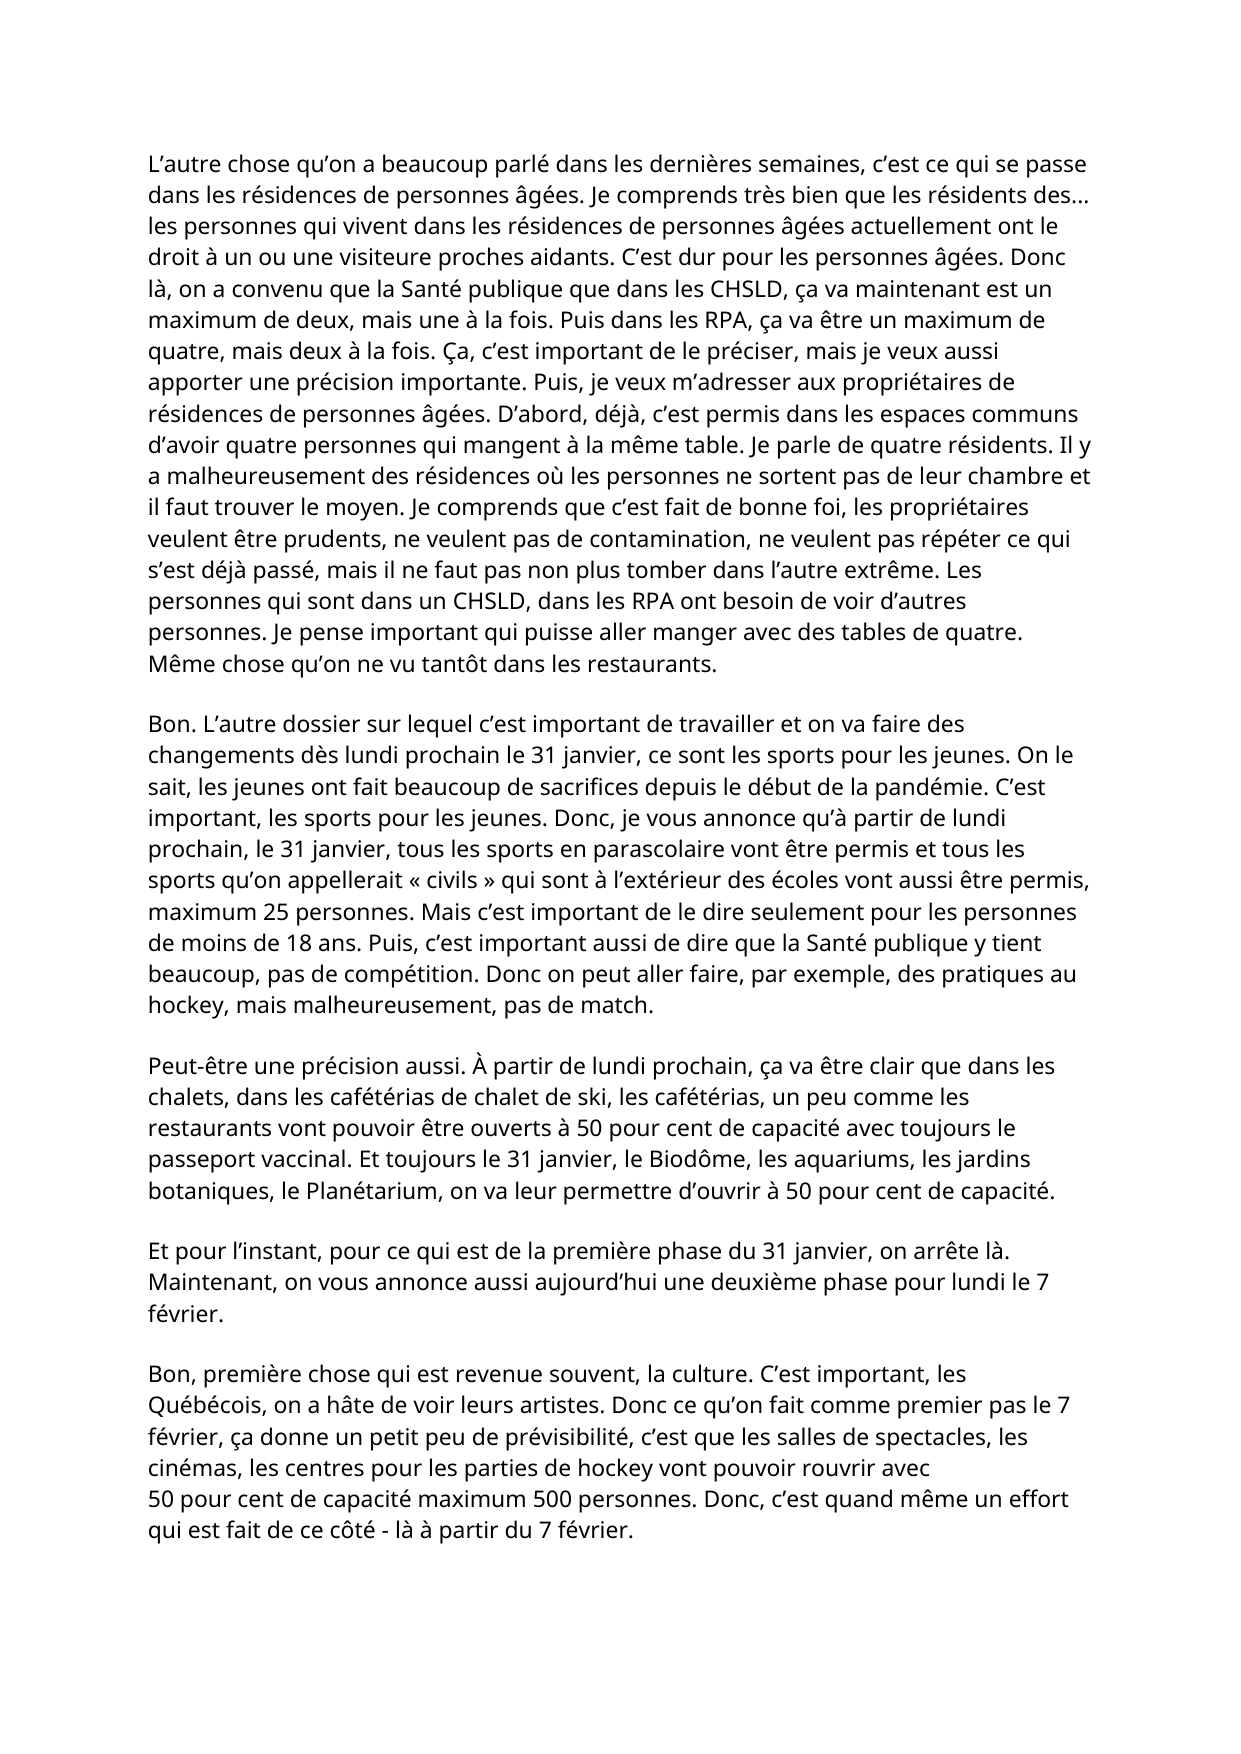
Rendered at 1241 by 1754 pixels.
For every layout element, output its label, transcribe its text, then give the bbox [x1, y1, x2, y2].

text Bon. L’autre dossier sur lequel c’est important de travailler et on va faire des changements dès lundi prochain le 31 janvier, ce sont les sports pour les jeunes. On le sait, les jeunes ont fait beaucoup de sacrifices depuis le début de la pandémie. C’est important, les sports pour les jeunes. Donc, je vous annonce qu’à partir de lundi prochain, le 31 janvier, tous les sports en parascolaire vont être permis et tous les sports qu’on appellerait « civils » qui sont à l’extérieur des écoles vont aussi être permis, maximum 25 personnes. Mais c’est important de le dire seulement pour les personnes de moins de 18 ans. Puis, c’est important aussi de dire que la Santé publique y tient beaucoup, pas de compétition. Donc on peut aller faire, par exemple, des pratiques au hockey, mais malheureusement, pas de match. [148, 708, 1093, 1021]
text Peut-être une précision aussi. À partir de lundi prochain, ça va être clair que dans les chalets, dans les cafétérias de chalet de ski, les cafétérias, un peu comme les restaurants vont pouvoir être ouverts à 50 pour cent de capacité avec toujours le passeport vaccinal. Et toujours le 31 janvier, le Biodôme, les aquariums, les jardins botaniques, le Planétarium, on va leur permettre d’ouvrir à 50 pour cent de capacité. [148, 1050, 1093, 1206]
text Bon, première chose qui est revenue souvent, la culture. C’est important, les Québécois, on a hâte de voir leurs artistes. Donc ce qu’on fait comme premier pas le 7 février, ça donne un petit peu de prévisibilité, c’est que les salles de spectacles, les cinémas, les centres pour les parties de hockey vont pouvoir rouvrir avec 50 pour cent de capacité maximum 500 personnes. Donc, c’est quand même un effort qui est fait de ce côté - là à partir du 7 février. [148, 1358, 1093, 1546]
text Et pour l’instant, pour ce qui est de la première phase du 31 janvier, on arrête là. Maintenant, on vous annonce aussi aujourd’hui une deuxième phase pour lundi le 7 février. [148, 1235, 1093, 1329]
text L’autre chose qu’on a beaucoup parlé dans les dernières semaines, c’est ce qui se passe dans les résidences de personnes âgées. Je comprends très bien que les résidents des... les personnes qui vivent dans les résidences de personnes âgées actuellement ont le droit à un ou une visiteure proches aidants. C’est dur pour les personnes âgées. Donc là, on a convenu que la Santé publique que dans les CHSLD, ça va maintenant est un maximum de deux, mais une à la fois. Puis dans les RPA, ça va être un maximum de quatre, mais deux à la fois. Ça, c’est important de le préciser, mais je veux aussi apporter une précision importante. Puis, je veux m’adresser aux propriétaires de résidences de personnes âgées. D’abord, déjà, c’est permis dans les espaces communs d’avoir quatre personnes qui mangent à la même table. Je parle de quatre résidents. Il y a malheureusement des résidences où les personnes ne sortent pas de leur chambre et il faut trouver le moyen. Je comprends que c’est fait de bonne foi, les propriétaires veulent être prudents, ne veulent pas de contamination, ne veulent pas répéter ce qui s’est déjà passé, mais il ne faut pas non plus tomber dans l’autre extrême. Les personnes qui sont dans un CHSLD, dans les RPA ont besoin de voir d’autres personnes. Je pense important qui puisse aller manger avec des tables de quatre. Même chose qu’on ne vu tantôt dans les restaurants. [148, 148, 1093, 679]
